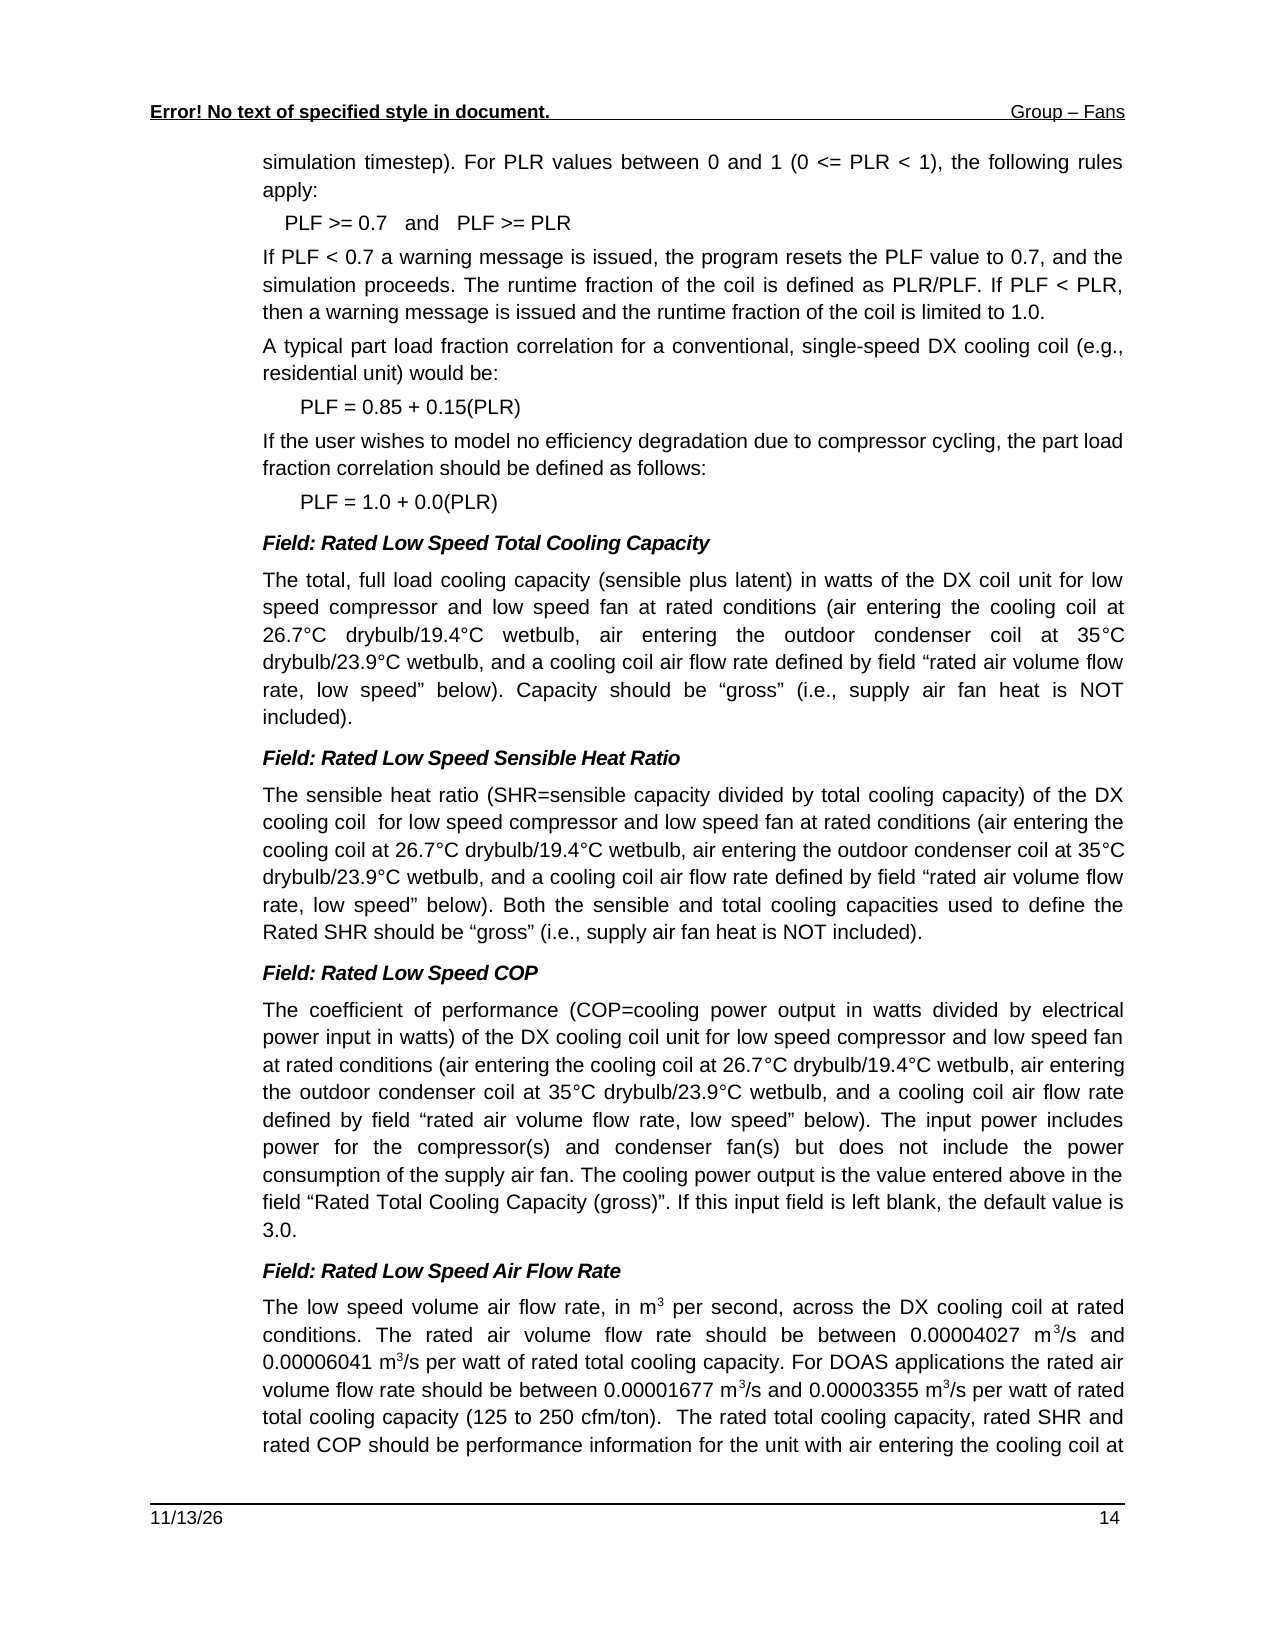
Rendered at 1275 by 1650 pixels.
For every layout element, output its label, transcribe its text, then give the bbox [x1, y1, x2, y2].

text The total, full load cooling capacity (sensible plus latent) in watts of the DX coil unit for low speed compressor and low speed fan at rated conditions (air entering the cooling coil at 26.7°C drybulb/19.4°C wetbulb, air entering the outdoor condenser coil at 35°C drybulb/23.9°C wetbulb, and a cooling coil air flow rate defined by field “rated air volume flow rate, low speed” below). Capacity should be “gross” (i.e., supply air fan heat is NOT included). [262, 567, 1125, 729]
text The coefficient of performance (COP=cooling power output in watts divided by electrical power input in watts) of the DX cooling coil unit for low speed compressor and low speed fan at rated conditions (air entering the cooling coil at 26.7°C drybulb/19.4°C wetbulb, air entering the outdoor condenser coil at 35°C drybulb/23.9°C wetbulb, and a cooling coil air flow rate defined by field “rated air volume flow rate, low speed” below). The input power includes power for the compressor(s) and condenser fan(s) but does not include the power consumption of the supply air fan. The cooling power output is the value entered above in the field “Rated Total Cooling Capacity (gross)”. If this input field is left blank, the default value is 3.0. [262, 997, 1125, 1241]
subtitle Field: Rated Low Speed Air Flow Rate [262, 1257, 1125, 1282]
text PLF = 1.0 + 0.0(PLR) [262, 490, 1125, 514]
subtitle Field: Rated Low Speed COP [262, 960, 1125, 985]
text If PLF < 0.7 a warning message is issued, the program resets the PLF value to 0.7, and the simulation proceeds. The runtime fraction of the coil is defined as PLR/PLF. If PLF < PLR, then a warning message is issued and the runtime fraction of the coil is limited to 1.0. [262, 245, 1125, 324]
text If the user wishes to model no efficiency degradation due to compressor cycling, the part load fraction correlation should be defined as follows: [262, 429, 1125, 480]
subtitle Field: Rated Low Speed Sensible Heat Ratio [262, 745, 1125, 770]
text The sensible heat ratio (SHR=sensible capacity divided by total cooling capacity) of the DX cooling coil for low speed compressor and low speed fan at rated conditions (air entering the cooling coil at 26.7°C drybulb/19.4°C wetbulb, air entering the outdoor condenser coil at 35°C drybulb/23.9°C wetbulb, and a cooling coil air flow rate defined by field “rated air volume flow rate, low speed” below). Both the sensible and total cooling capacities used to define the Rated SHR should be “gross” (i.e., supply air fan heat is NOT included). [262, 782, 1125, 944]
subtitle Field: Rated Low Speed Total Cooling Capacity [262, 530, 1125, 555]
text PLF = 0.85 + 0.15(PLR) [262, 395, 1125, 419]
text PLF >= 0.7 and PLF >= PLR [262, 211, 1125, 235]
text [262, 1295, 1125, 1456]
text A typical part load fraction correlation for a conventional, single-speed DX cooling coil (e.g., residential unit) would be: [262, 334, 1125, 385]
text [262, 150, 1125, 201]
